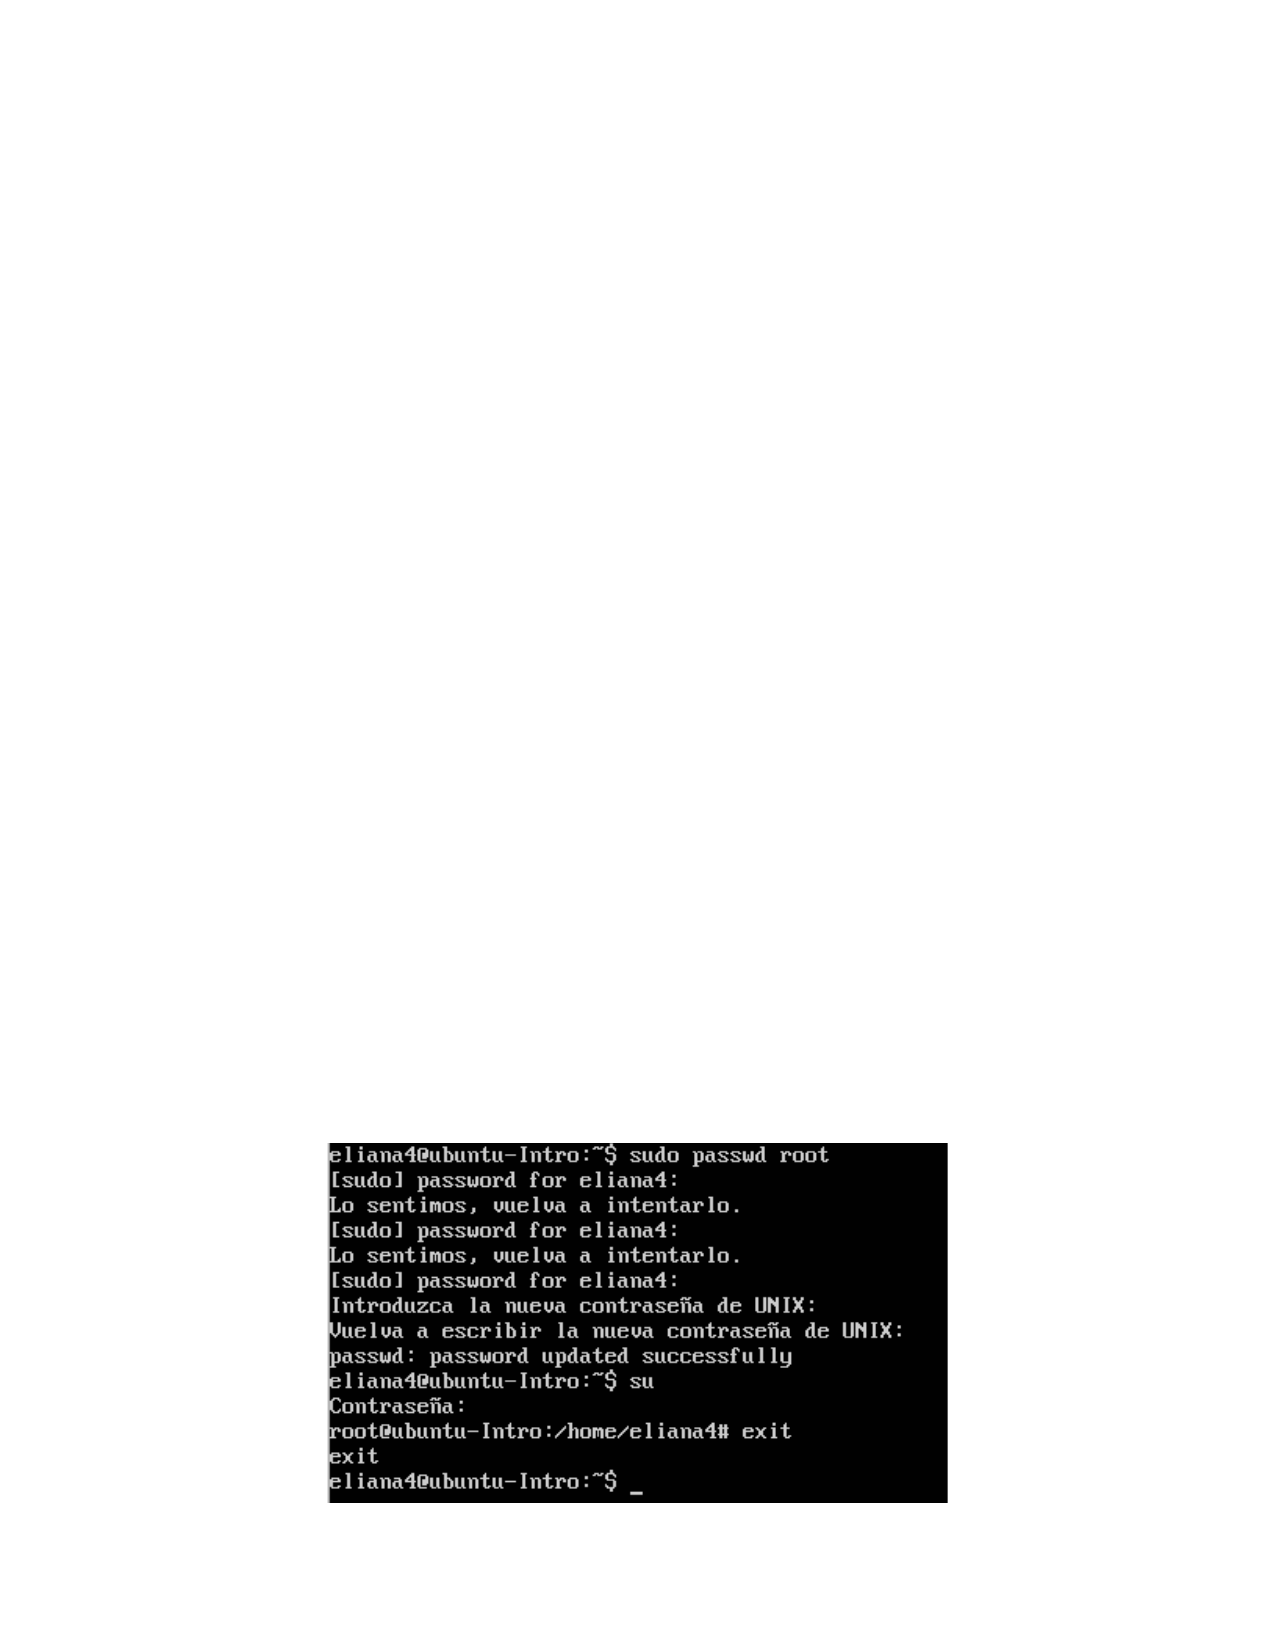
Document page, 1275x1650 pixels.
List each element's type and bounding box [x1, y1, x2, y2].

picture [327, 1143, 948, 1503]
